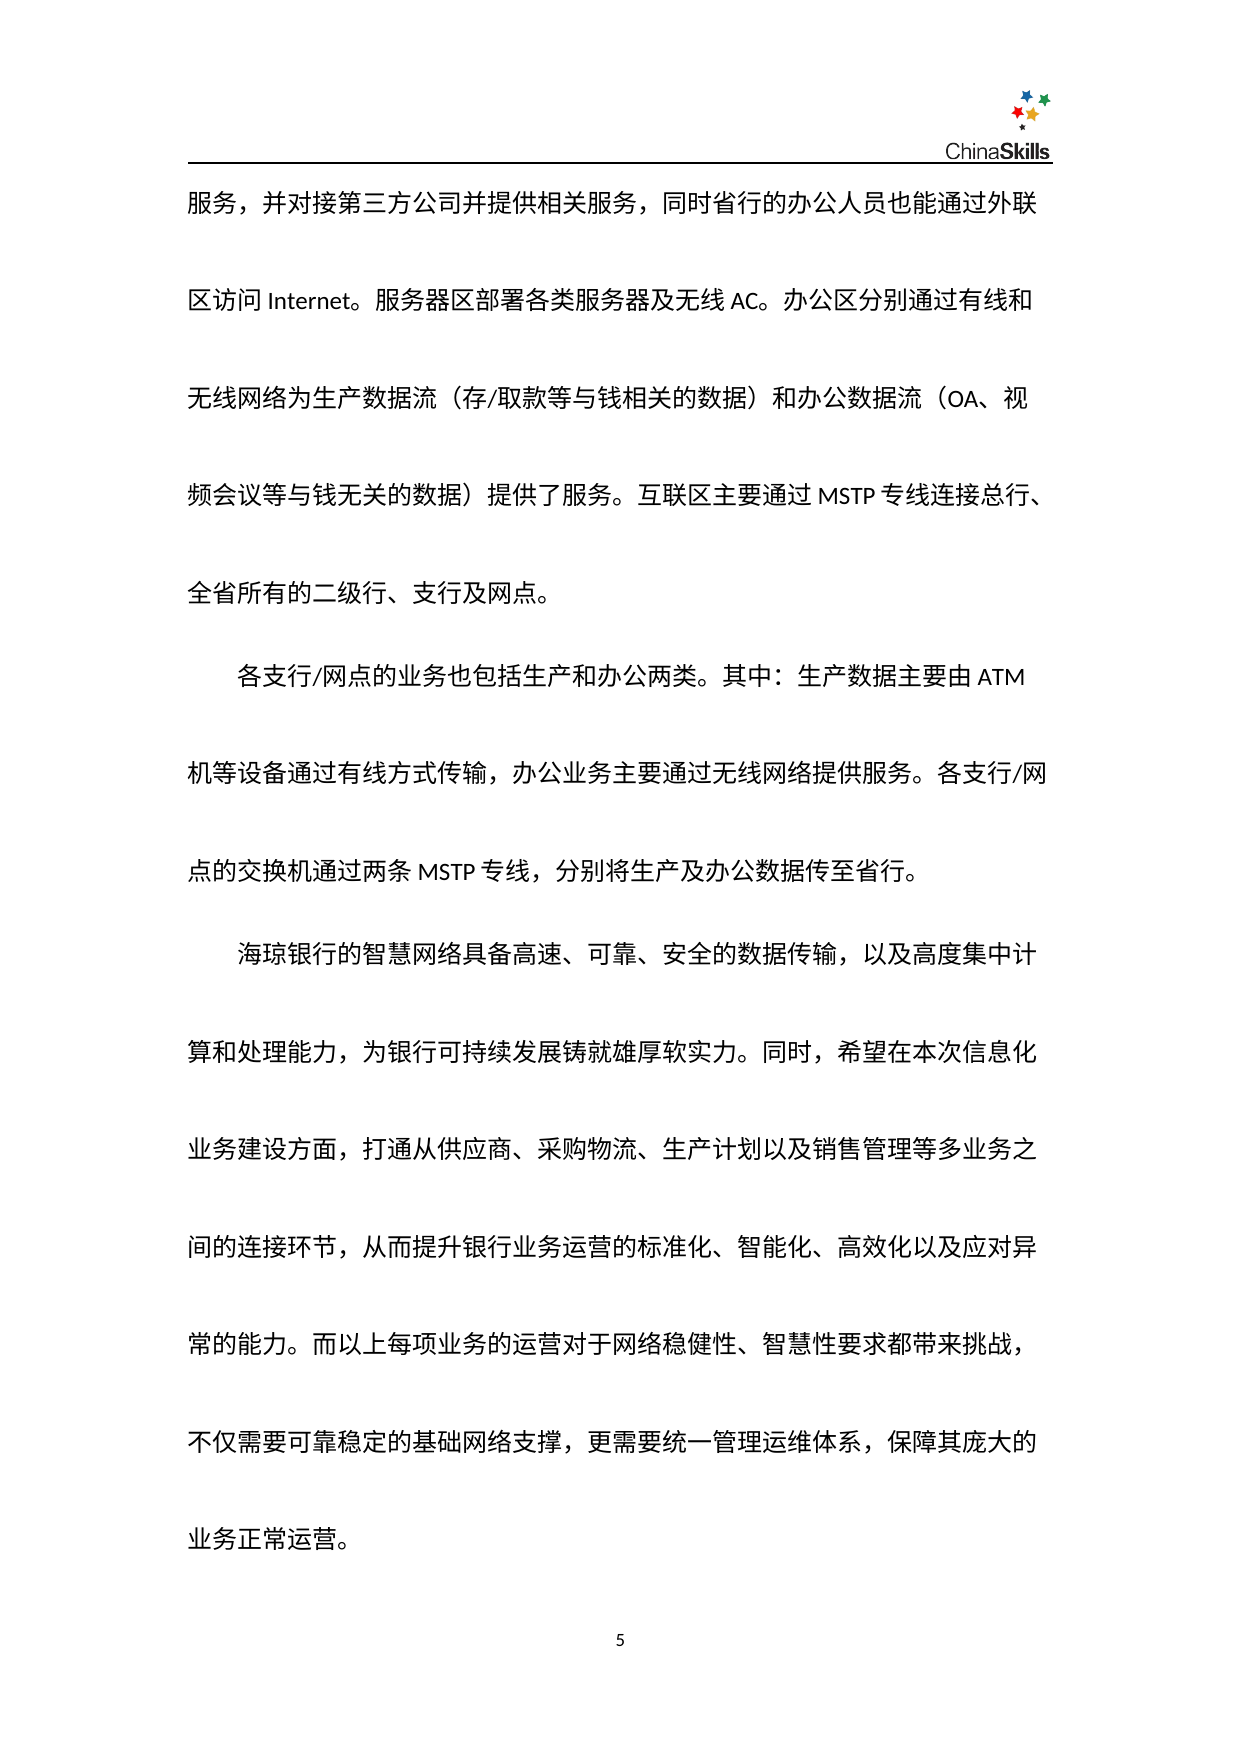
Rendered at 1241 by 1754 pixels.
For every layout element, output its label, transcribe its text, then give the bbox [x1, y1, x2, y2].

text 各支行/网点的业务也包括生产和办公两类。其中：生产数据主要由ATM机等设备通过有线方式传输，办公业务主要通过无线网络提供服务。各支行/网点的交换机通过两条MSTP专线，分别将生产及办公数据传至省行。 [187, 642, 1053, 902]
text 海琼银行的智慧网络具备高速、可靠、安全的数据传输，以及高度集中计算和处理能力，为银行可持续发展铸就雄厚软实力。同时，希望在本次信息化业务建设方面，打通从供应商、采购物流、生产计划以及销售管理等多业务之间的连接环节，从而提升银行业务运营的标准化、智能化、高效化以及应对异常的能力。而以上每项业务的运营对于网络稳健性、智慧性要求都带来挑战，不仅需要可靠稳定的基础网络支撑，更需要统一管理运维体系，保障其庞大的业务正常运营。 [187, 920, 1053, 1570]
picture [944, 88, 1053, 161]
